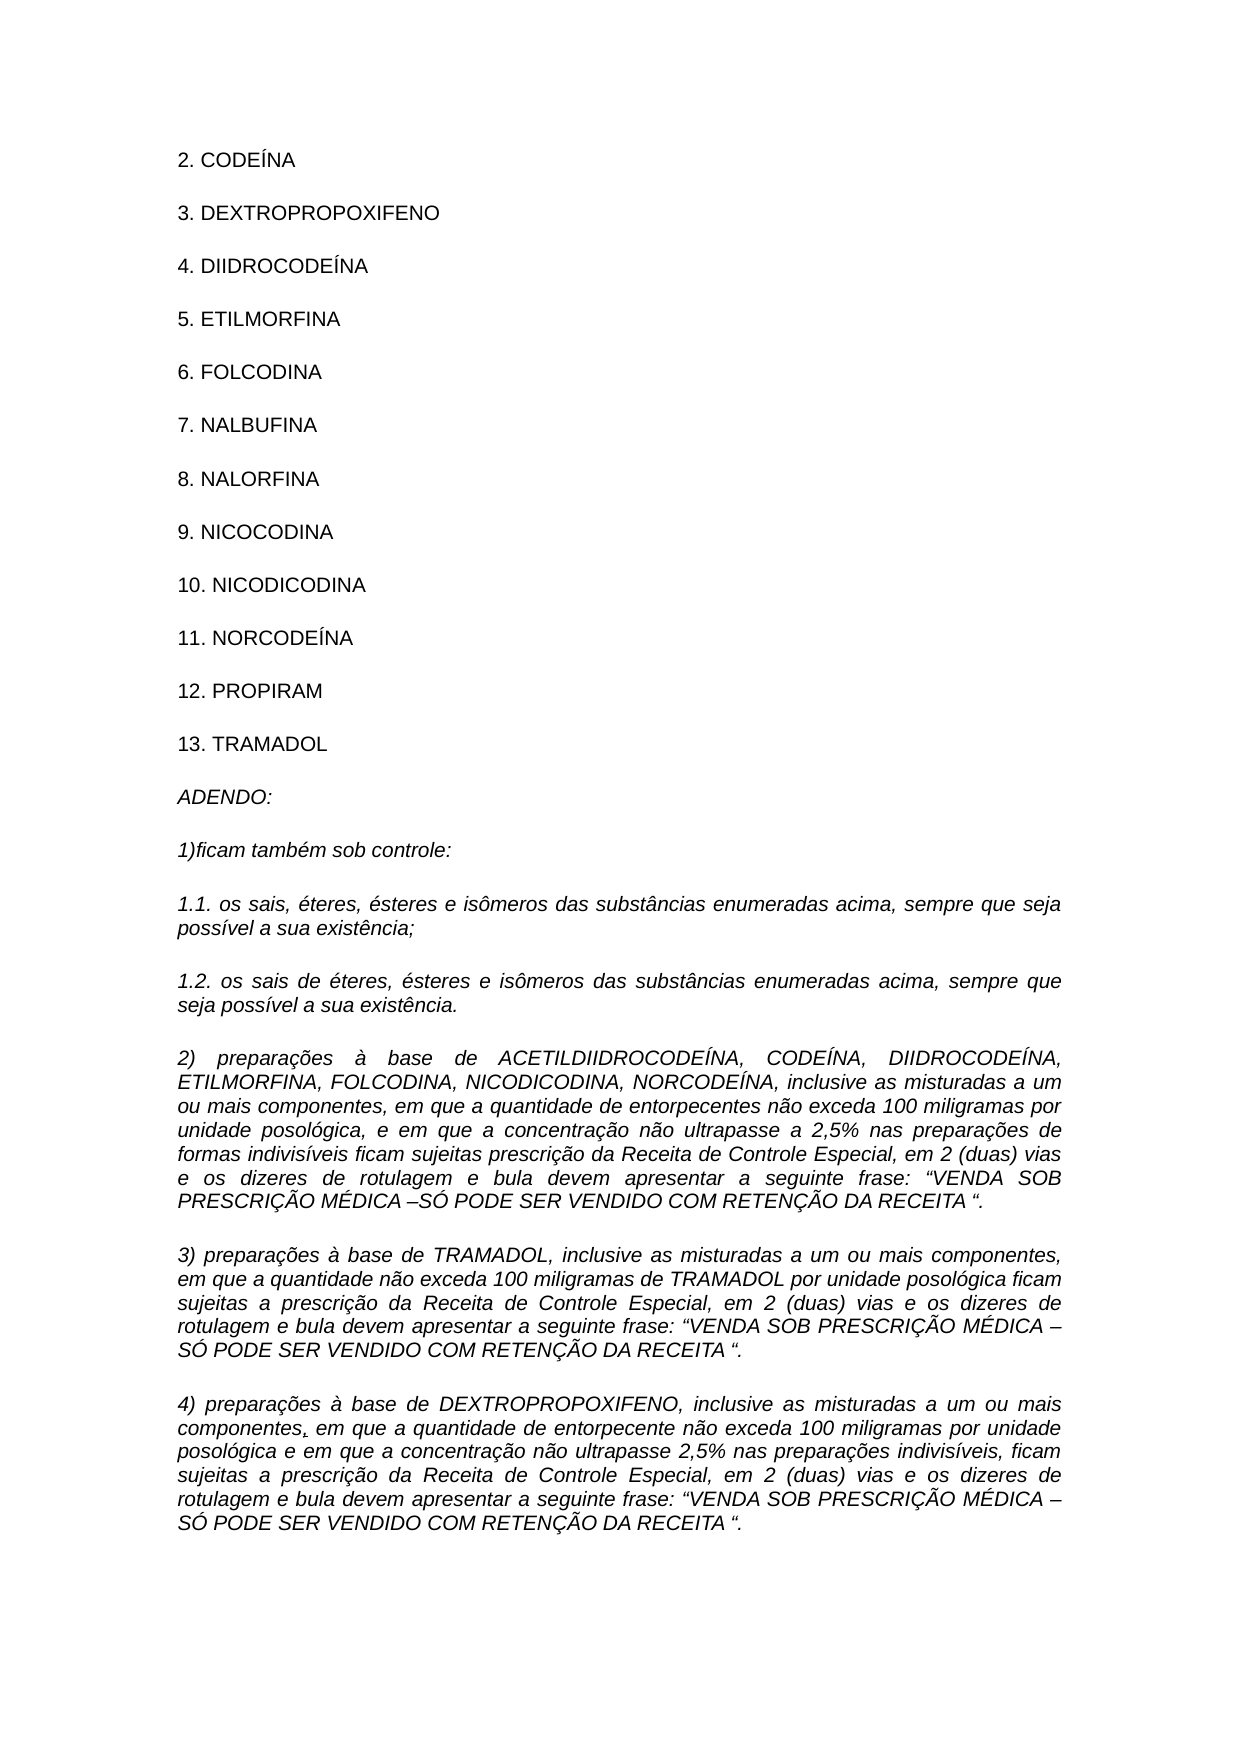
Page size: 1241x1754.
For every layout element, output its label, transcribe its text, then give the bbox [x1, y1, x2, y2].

text 12. PROPIRAM [177, 679, 1063, 703]
text 4. DIIDROCODEÍNA [177, 254, 1063, 278]
text 1.1. os sais, éteres, ésteres e isômeros das substâncias enumeradas acima, sempre que seja possível a sua existência; [177, 891, 1063, 939]
text 1.2. os sais de éteres, ésteres e isômeros das substâncias enumeradas acima, sempre que seja possível a sua existência. [177, 968, 1063, 1016]
text 8. NALORFINA [177, 466, 1063, 490]
text 2. CODEÍNA [177, 148, 1063, 172]
text 13. TRAMADOL [177, 732, 1063, 756]
text 6. FOLCODINA [177, 360, 1063, 384]
text 4) preparações à base de DEXTROPROPOXIFENO, inclusive as misturadas a um ou mais componentes, em que a quantidade de entorpecente não exceda 100 miligramas por unidade posológica e em que a concentração não ultrapasse 2,5% nas preparações indivisíveis, ficam sujeitas a prescrição da Receita de Controle Especial, em 2 (duas) vias e os dizeres de rotulagem e bula devem apresentar a seguinte frase: “VENDA SOB PRESCRIÇÃO MÉDICA – SÓ PODE SER VENDIDO COM RETENÇÃO DA RECEITA “. [177, 1391, 1063, 1535]
text 5. ETILMORFINA [177, 307, 1063, 331]
text 9. NICOCODINA [177, 519, 1063, 543]
text 3. DEXTROPROPOXIFENO [177, 201, 1063, 225]
text 3) preparações à base de TRAMADOL, inclusive as misturadas a um ou mais componentes, em que a quantidade não exceda 100 miligramas de TRAMADOL por unidade posológica ficam sujeitas a prescrição da Receita de Controle Especial, em 2 (duas) vias e os dizeres de rotulagem e bula devem apresentar a seguinte frase: “VENDA SOB PRESCRIÇÃO MÉDICA – SÓ PODE SER VENDIDO COM RETENÇÃO DA RECEITA “. [177, 1242, 1063, 1362]
text 11. NORCODEÍNA [177, 626, 1063, 650]
text 10. NICODICODINA [177, 573, 1063, 597]
text 7. NALBUFINA [177, 413, 1063, 437]
text 1)ficam também sob controle: [177, 838, 1063, 862]
text 2) preparações à base de ACETILDIIDROCODEÍNA, CODEÍNA, DIIDROCODEÍNA, ETILMORFINA, FOLCODINA, NICODICODINA, NORCODEÍNA, inclusive as misturadas a um ou mais componentes, em que a quantidade de entorpecentes não exceda 100 miligramas por unidade posológica, e em que a concentração não ultrapasse a 2,5% nas preparações de formas indivisíveis ficam sujeitas prescrição da Receita de Controle Especial, em 2 (duas) vias e os dizeres de rotulagem e bula devem apresentar a seguinte frase: “VENDA SOB PRESCRIÇÃO MÉDICA –SÓ PODE SER VENDIDO COM RETENÇÃO DA RECEITA “. [177, 1046, 1063, 1213]
text ADENDO: [177, 785, 1063, 809]
